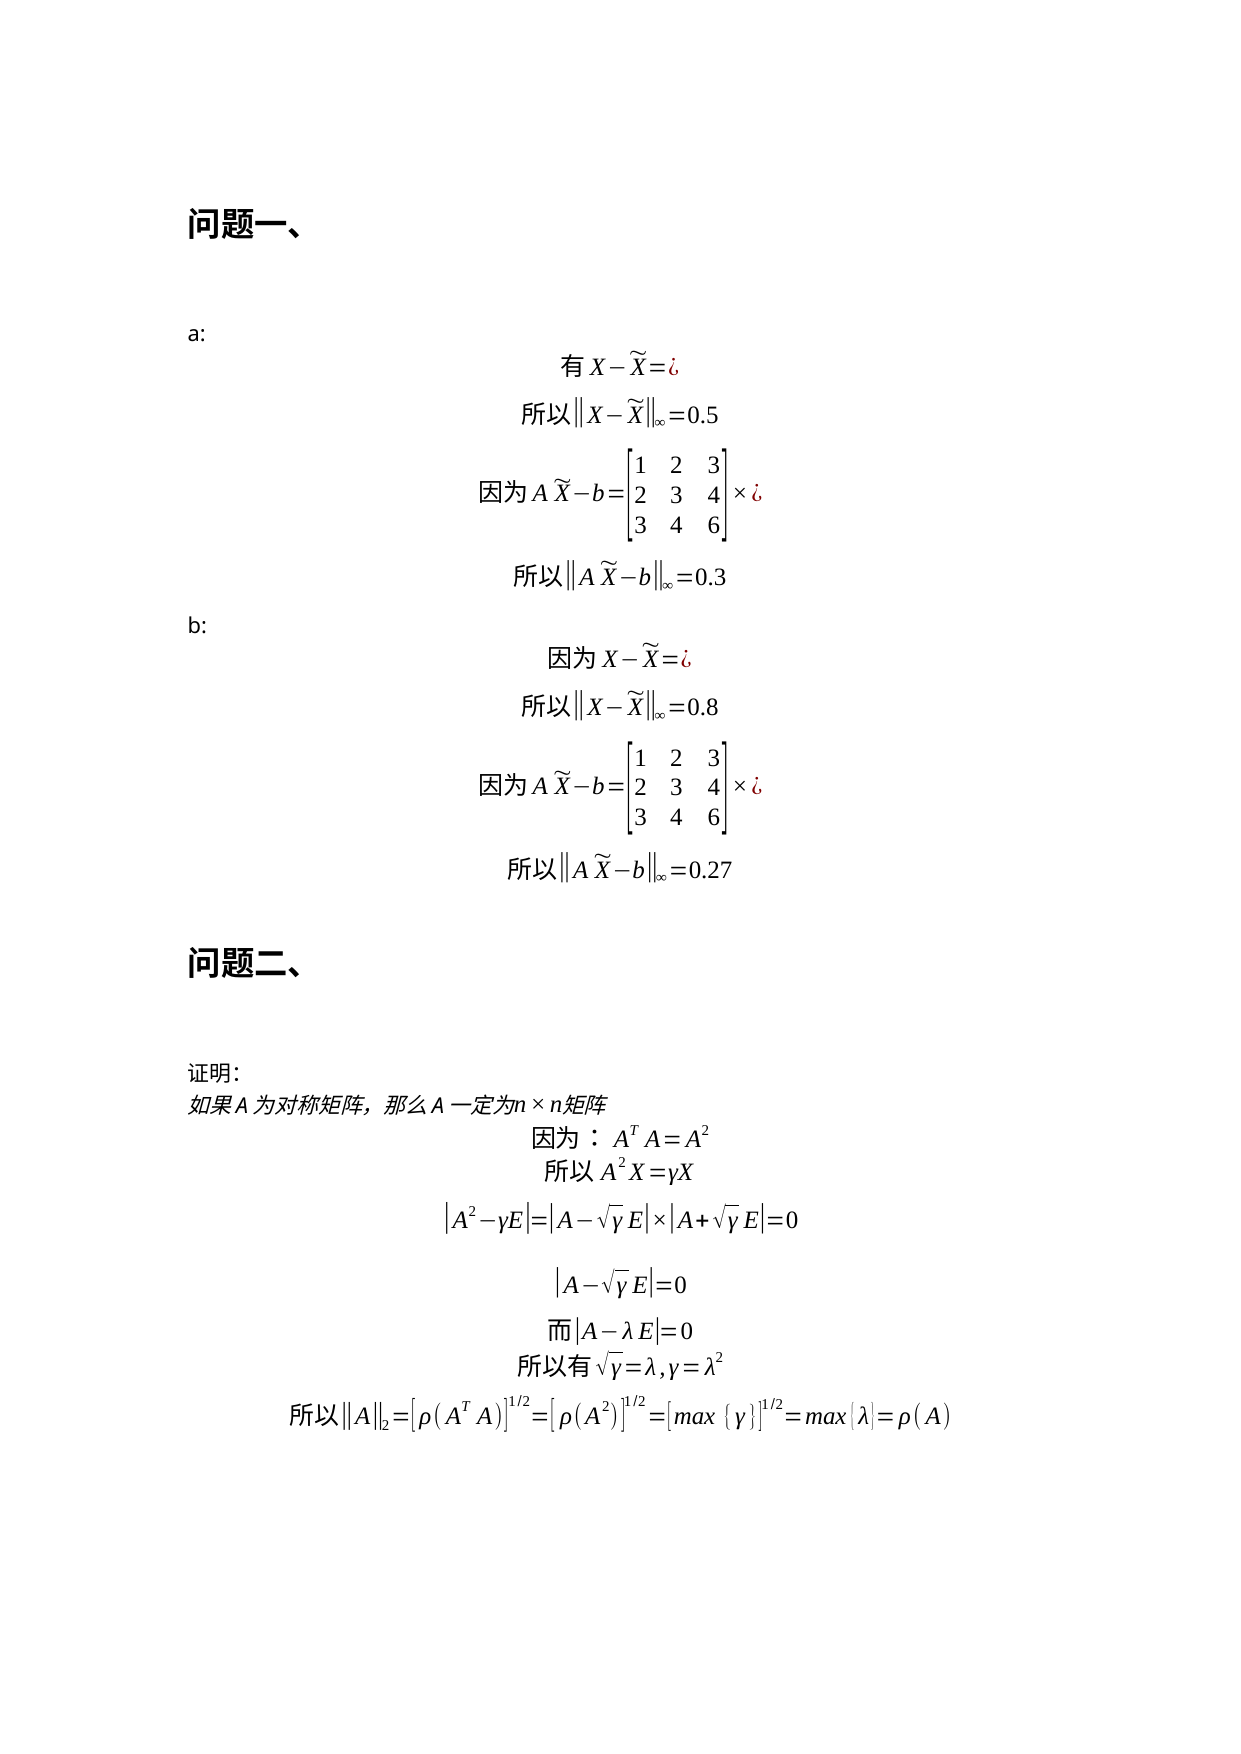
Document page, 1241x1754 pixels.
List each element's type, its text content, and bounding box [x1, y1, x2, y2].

text 如果A为对称矩阵，那么A一定为矩阵 [187, 1088, 1053, 1121]
subtitle 问题一、 [187, 189, 1053, 254]
subtitle 问题二、 [187, 928, 1053, 993]
text a: [187, 316, 1053, 349]
text 证明： [187, 1056, 1053, 1088]
text b: [187, 609, 1053, 641]
